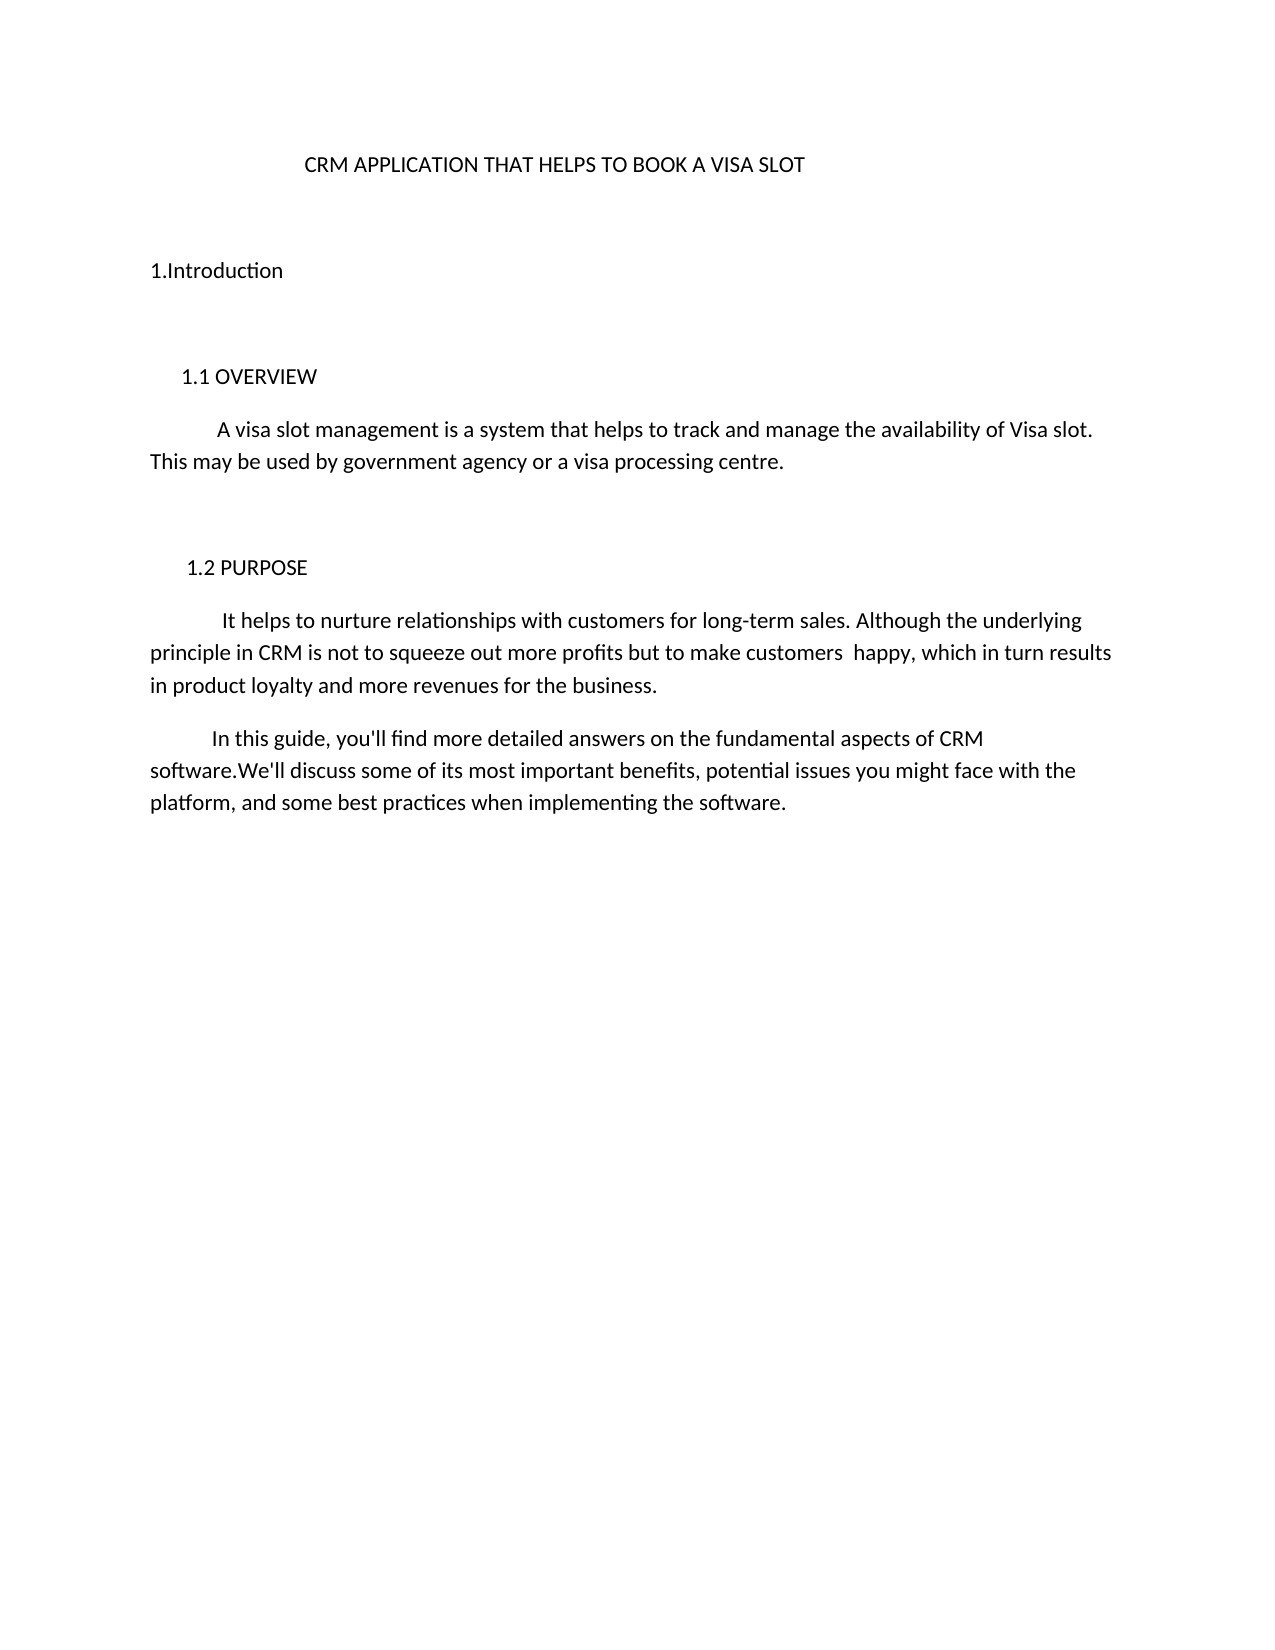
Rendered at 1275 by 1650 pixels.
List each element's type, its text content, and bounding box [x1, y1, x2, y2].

text It helps to nurture relationships with customers for long-term sales. Although the underlying principle in CRM is not to squeeze out more profits but to make customers happy, which in turn results in product loyalty and more revenues for the business. [150, 606, 1125, 699]
text In this guide, you'll find more detailed answers on the fundamental aspects of CRM software.We'll discuss some of its most important benefits, potential issues you might face with the platform, and some best practices when implementing the software. [150, 724, 1125, 816]
text 1.2 PURPOSE [150, 553, 1125, 581]
text 1.Introduction [150, 256, 1125, 284]
text CRM APPLICATION THAT HELPS TO BOOK A VISA SLOT [150, 150, 1125, 178]
text A visa slot management is a system that helps to track and manage the availability of Visa slot. This may be used by government agency or a visa processing centre. [150, 415, 1125, 475]
text 1.1 OVERVIEW [150, 362, 1125, 390]
